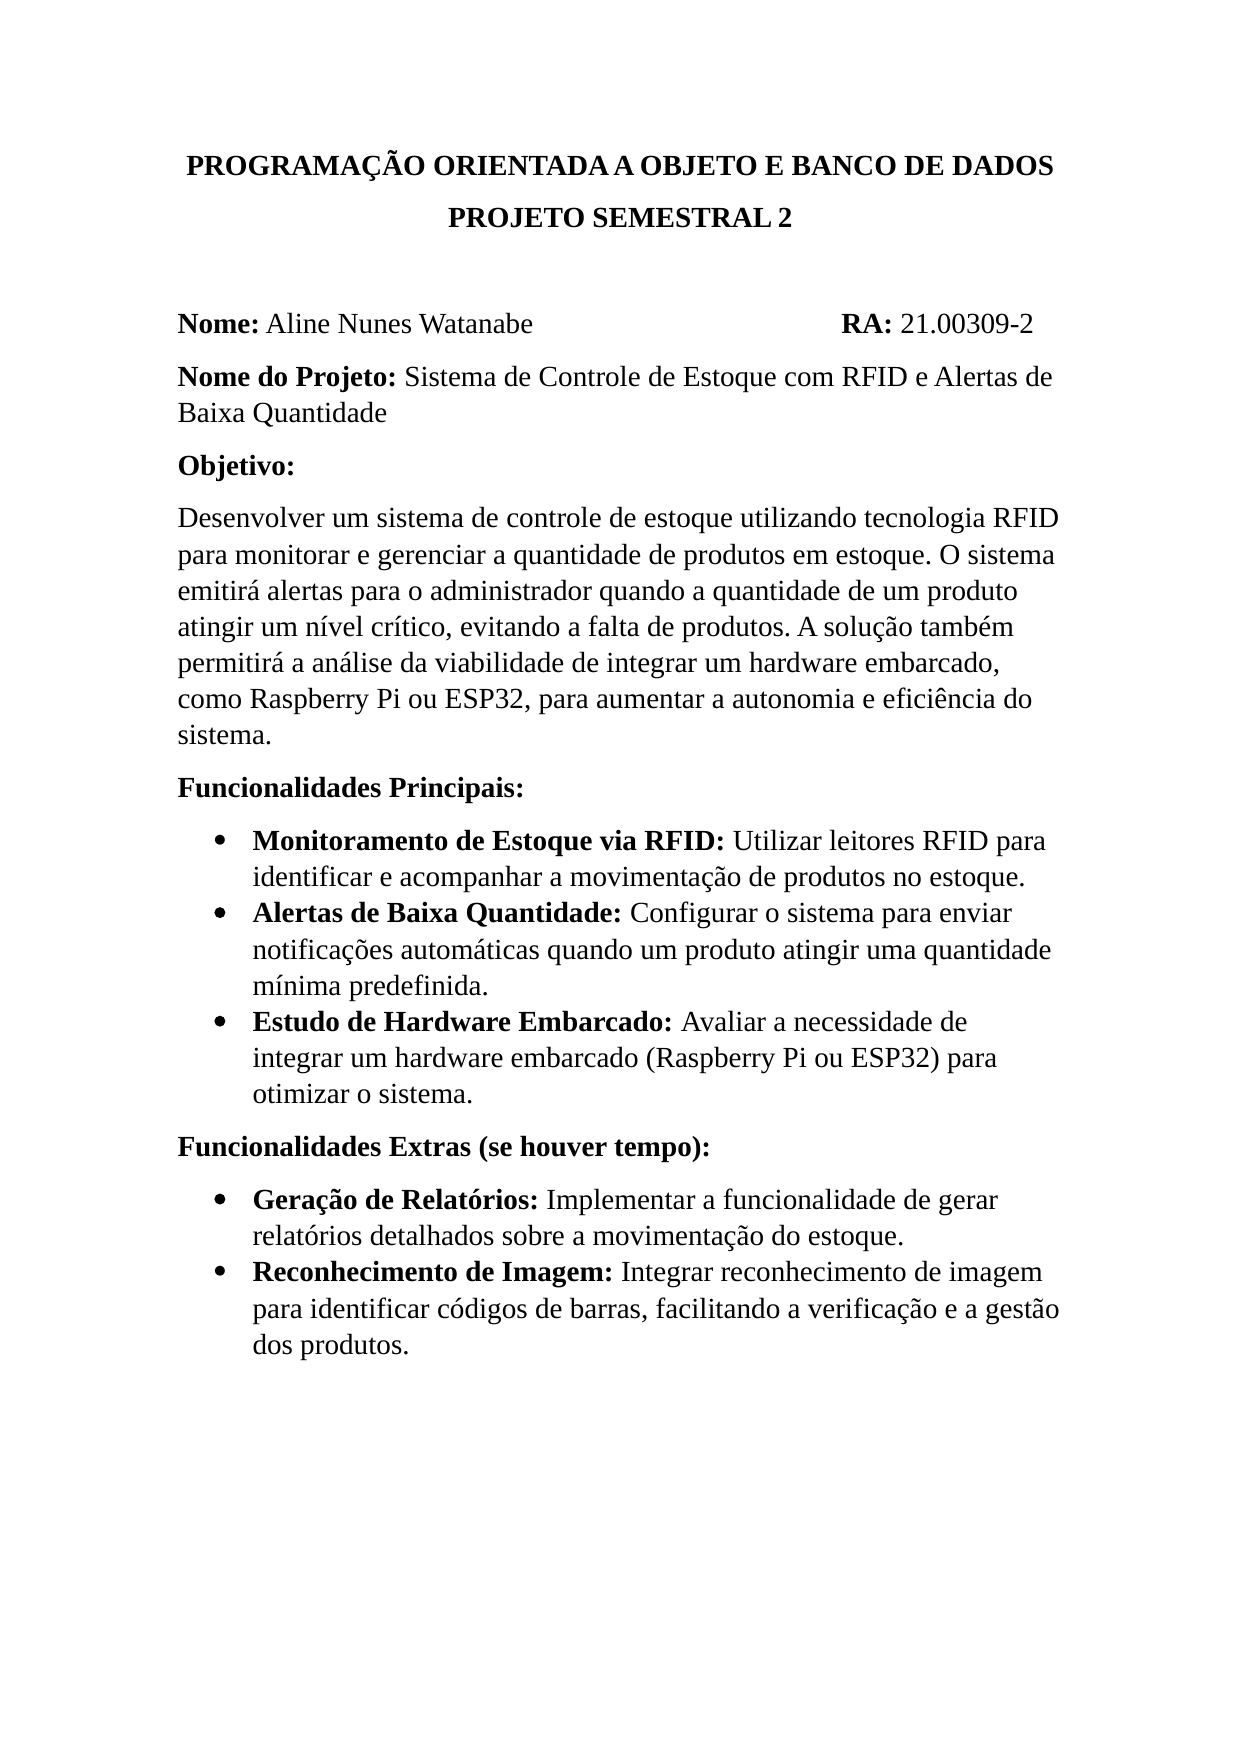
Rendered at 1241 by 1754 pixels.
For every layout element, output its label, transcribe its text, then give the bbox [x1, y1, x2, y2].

list Geração de Relatórios: Implementar a funcionalidade de gerar relatórios detalhados sobre a movimentação do estoque. [215, 1182, 1063, 1252]
list Reconhecimento de Imagem: Integrar reconhecimento de imagem para identificar códigos de barras, facilitando a verificação e a gestão dos produtos. [215, 1254, 1063, 1360]
text Nome do Projeto: Sistema de Controle de Estoque com RFID e Alertas de Baixa Quantidade [177, 359, 1063, 428]
text Funcionalidades Extras (se houver tempo): [177, 1129, 1063, 1163]
list Alertas de Baixa Quantidade: Configurar o sistema para enviar notificações automáticas quando um produto atingir uma quantidade mínima predefinida. [215, 896, 1063, 1001]
text PROJETO SEMESTRAL 2 [177, 200, 1063, 234]
text Nome: Aline Nunes Watanabe RA: 21.00309-2 [177, 306, 1063, 339]
list Estudo de Hardware Embarcado: Avaliar a necessidade de integrar um hardware embarcado (Raspberry Pi ou ESP32) para otimizar o sistema. [215, 1004, 1063, 1110]
text PROGRAMAÇÃO ORIENTADA A OBJETO E BANCO DE DADOS [177, 148, 1063, 181]
text Desenvolver um sistema de controle de estoque utilizando tecnologia RFID para monitorar e gerenciar a quantidade de produtos em estoque. O sistema emitirá alertas para o administrador quando a quantidade de um produto atingir um nível crítico, evitando a falta de produtos. A solução também permitirá a análise da viabilidade de integrar um hardware embarcado, como Raspberry Pi ou ESP32, para aumentar a autonomia e eficiência do sistema. [177, 501, 1063, 751]
text Funcionalidades Principais: [177, 770, 1063, 804]
text Objetivo: [177, 448, 1063, 481]
list Monitoramento de Estoque via RFID: Utilizar leitores RFID para identificar e acompanhar a movimentação de produtos no estoque. [215, 823, 1063, 893]
